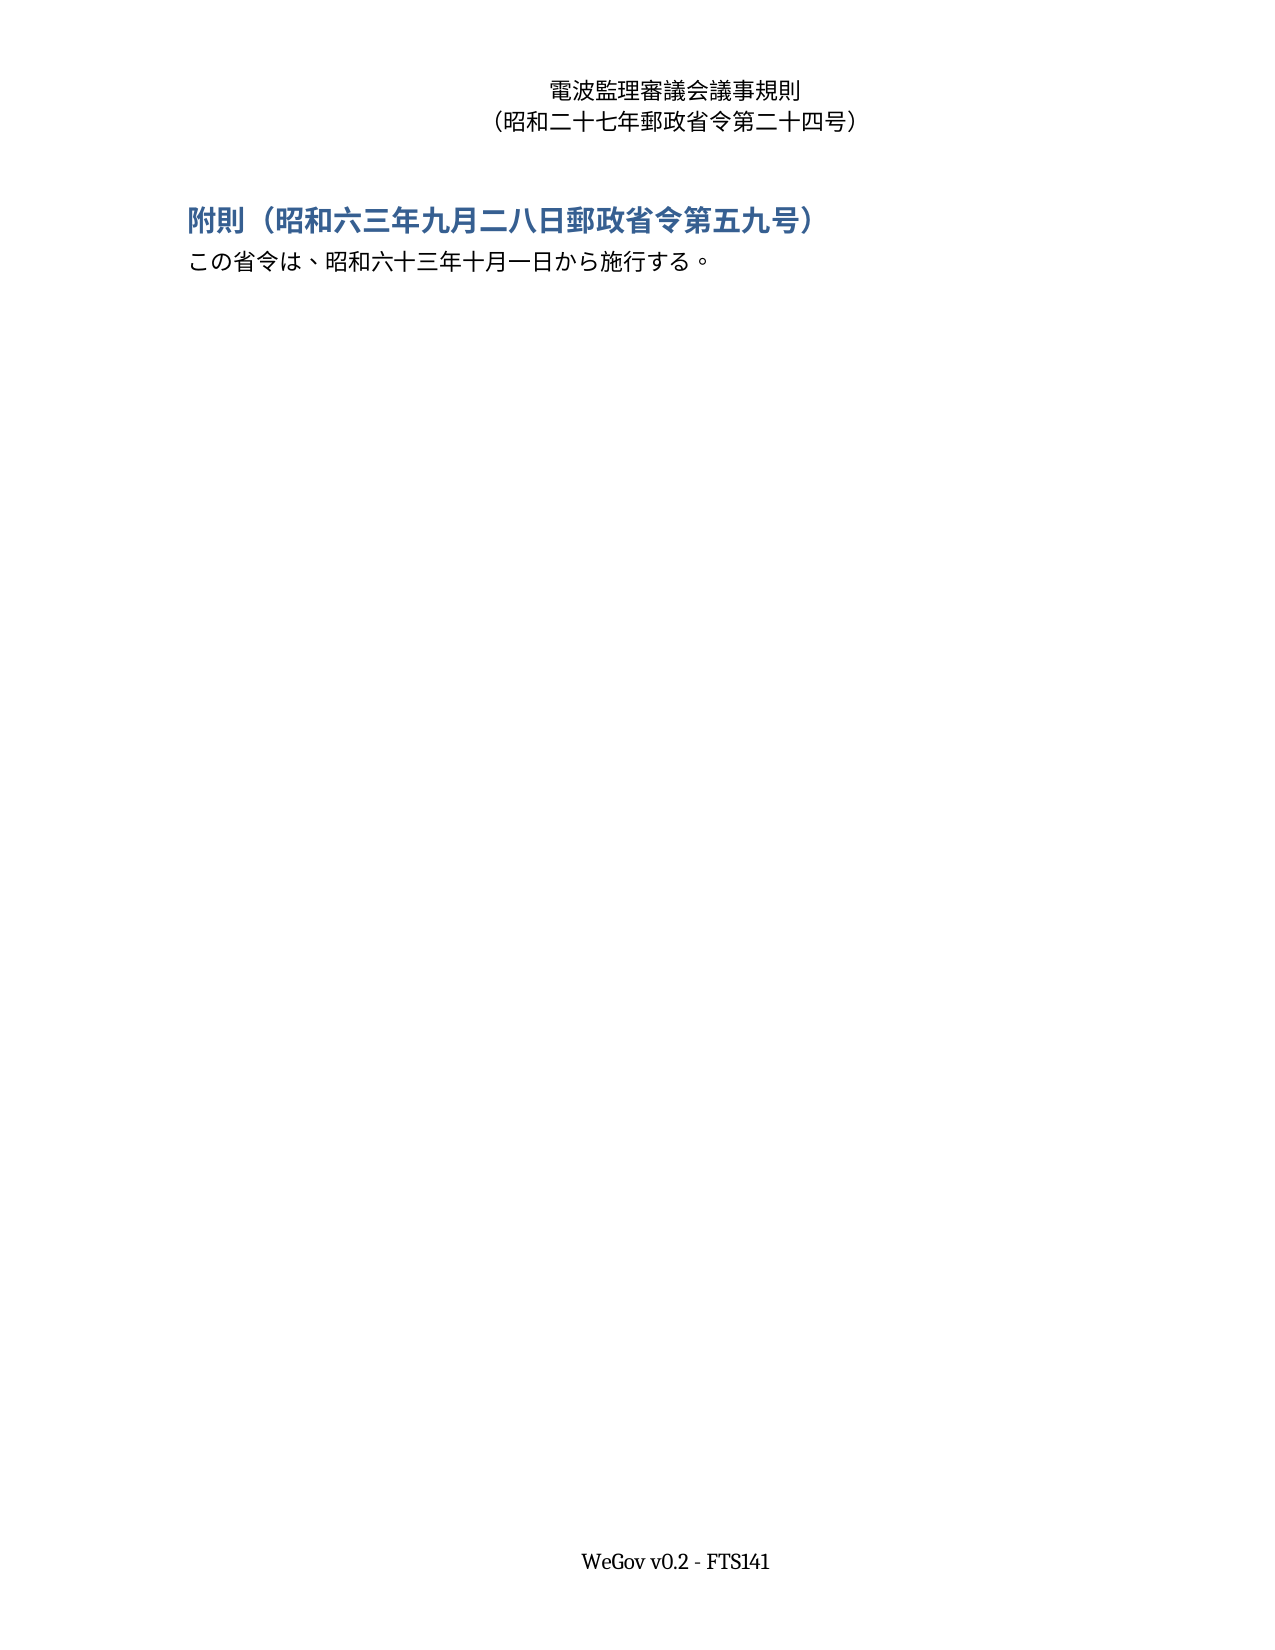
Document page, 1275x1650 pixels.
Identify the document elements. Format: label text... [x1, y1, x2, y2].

subtitle 附則（昭和六三年九月二八日郵政省令第五九号） [187, 200, 1087, 240]
text この省令は、昭和六十三年十月一日から施行する。 [187, 246, 1087, 277]
